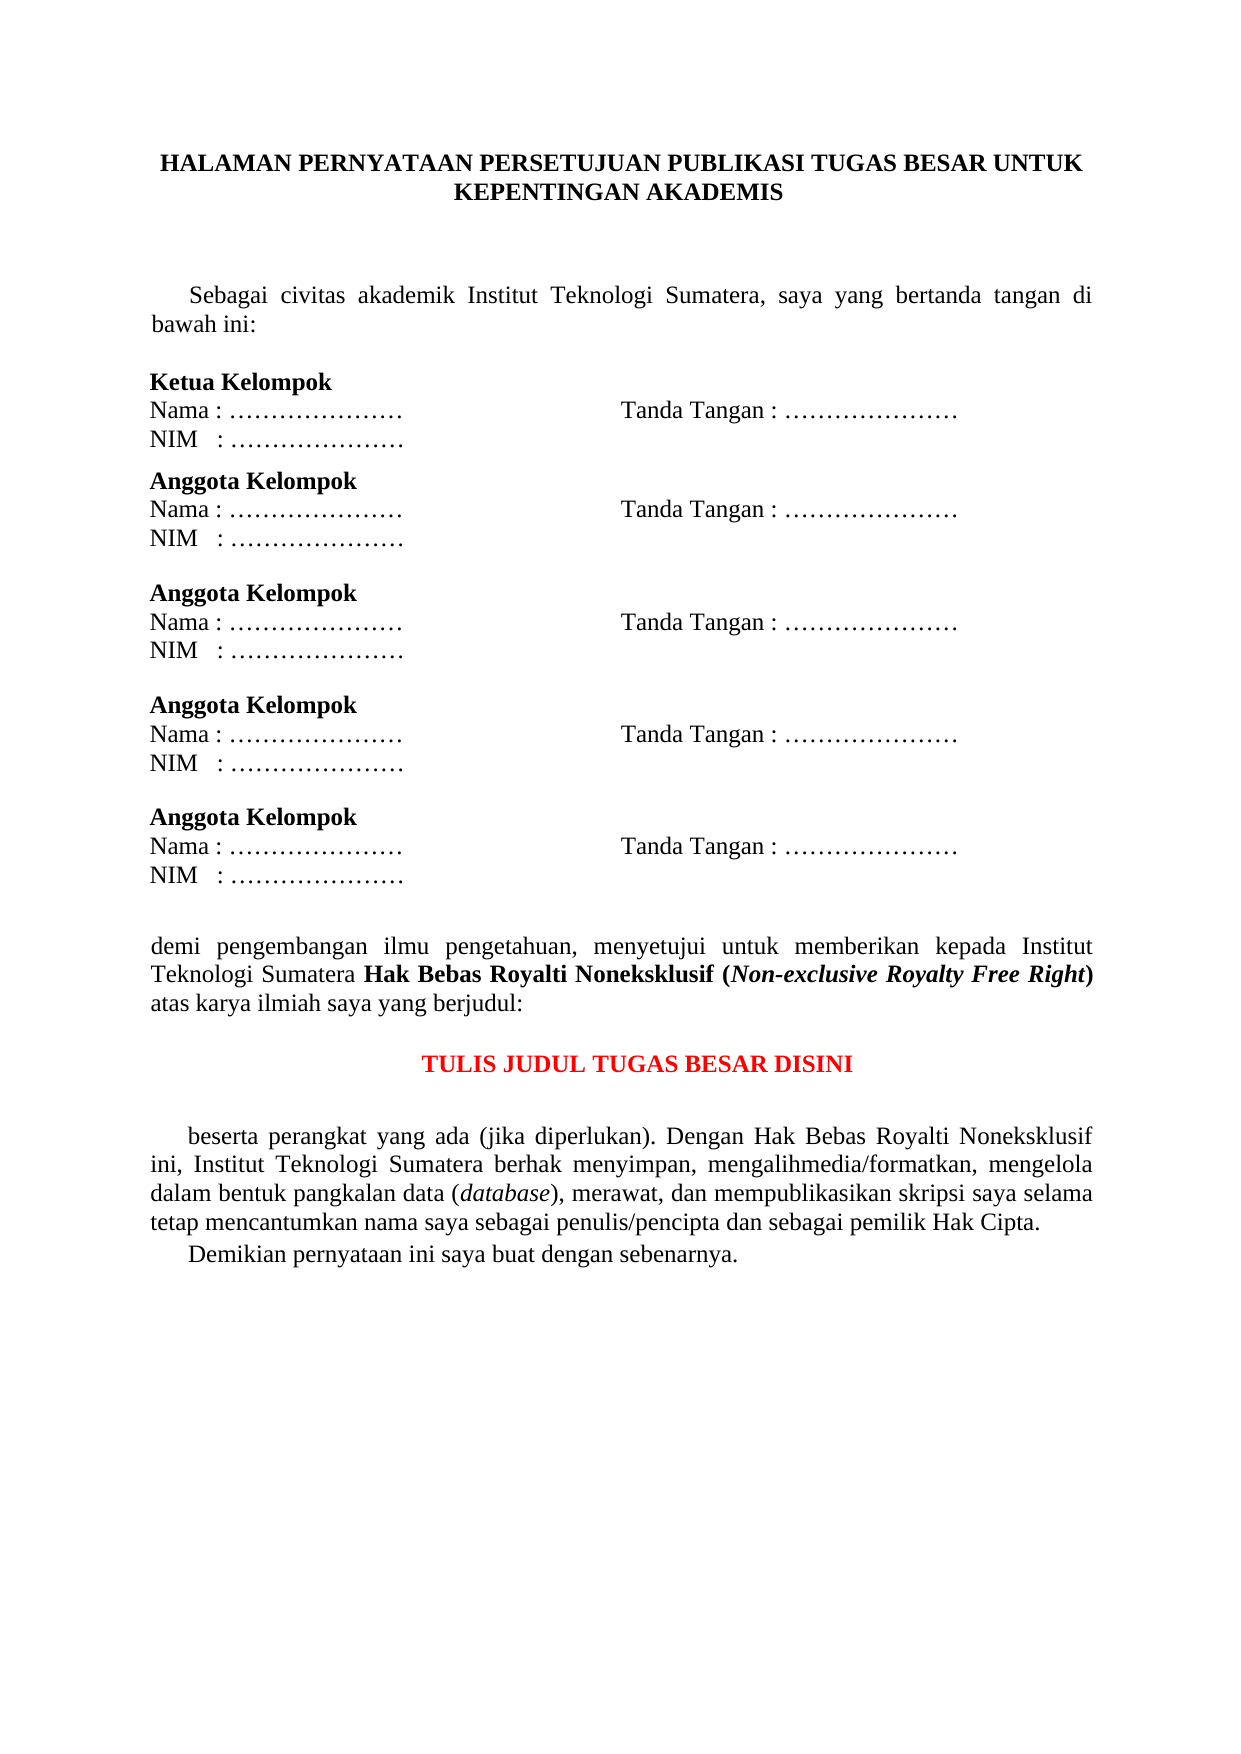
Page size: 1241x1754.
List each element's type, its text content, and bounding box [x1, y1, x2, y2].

subtitle HALAMAN PERNYATAAN PERSETUJUAN PUBLIKASI TUGAS BESAR UNTUK KEPENTINGAN AKADEMIS [150, 148, 1093, 205]
table_header Tanda Tangan : ………………… [609, 367, 1081, 453]
table_cell Anggota Kelompok Nama : ………………… NIM : ………………… [138, 565, 609, 677]
table_cell Anggota Kelompok Nama : ………………… NIM : ………………… [138, 790, 609, 902]
table_cell Tanda Tangan : ………………… [609, 790, 1081, 902]
table_cell Tanda Tangan : ………………… [609, 677, 1081, 789]
text beserta perangkat yang ada (jika diperlukan). Dengan Hak Bebas Royalti Noneksklusif ini, Institut Teknologi Sumatera berhak menyimpan, mengalihmedia/formatkan, mengelola dalam bentuk pangkalan data (database), merawat, dan mempublikasikan skripsi saya selama tetap mencantumkan nama saya sebagai penulis/pencipta dan sebagai pemilik Hak Cipta. [150, 1121, 1093, 1236]
text Demikian pernyataan ini saya buat dengan sebenarnya. [150, 1239, 1093, 1268]
text TULIS JUDUL TUGAS BESAR DISINI [150, 1049, 1093, 1078]
table_header Ketua Kelompok Nama : ………………… NIM : ………………… [138, 367, 609, 453]
text Sebagai civitas akademik Institut Teknologi Sumatera, saya yang bertanda tangan di bawah ini: [151, 280, 1093, 338]
table_cell Anggota Kelompok Nama : ………………… NIM : ………………… [138, 453, 609, 565]
text demi pengembangan ilmu pengetahuan, menyetujui untuk memberikan kepada Institut Teknologi Sumatera Hak Bebas Royalti Noneksklusif (Non-exclusive Royalty Free Right) atas karya ilmiah saya yang berjudul: [150, 931, 1093, 1017]
table_cell Anggota Kelompok Nama : ………………… NIM : ………………… [138, 677, 609, 789]
table_cell Tanda Tangan : ………………… [609, 453, 1081, 565]
table_cell Tanda Tangan : ………………… [609, 565, 1081, 677]
